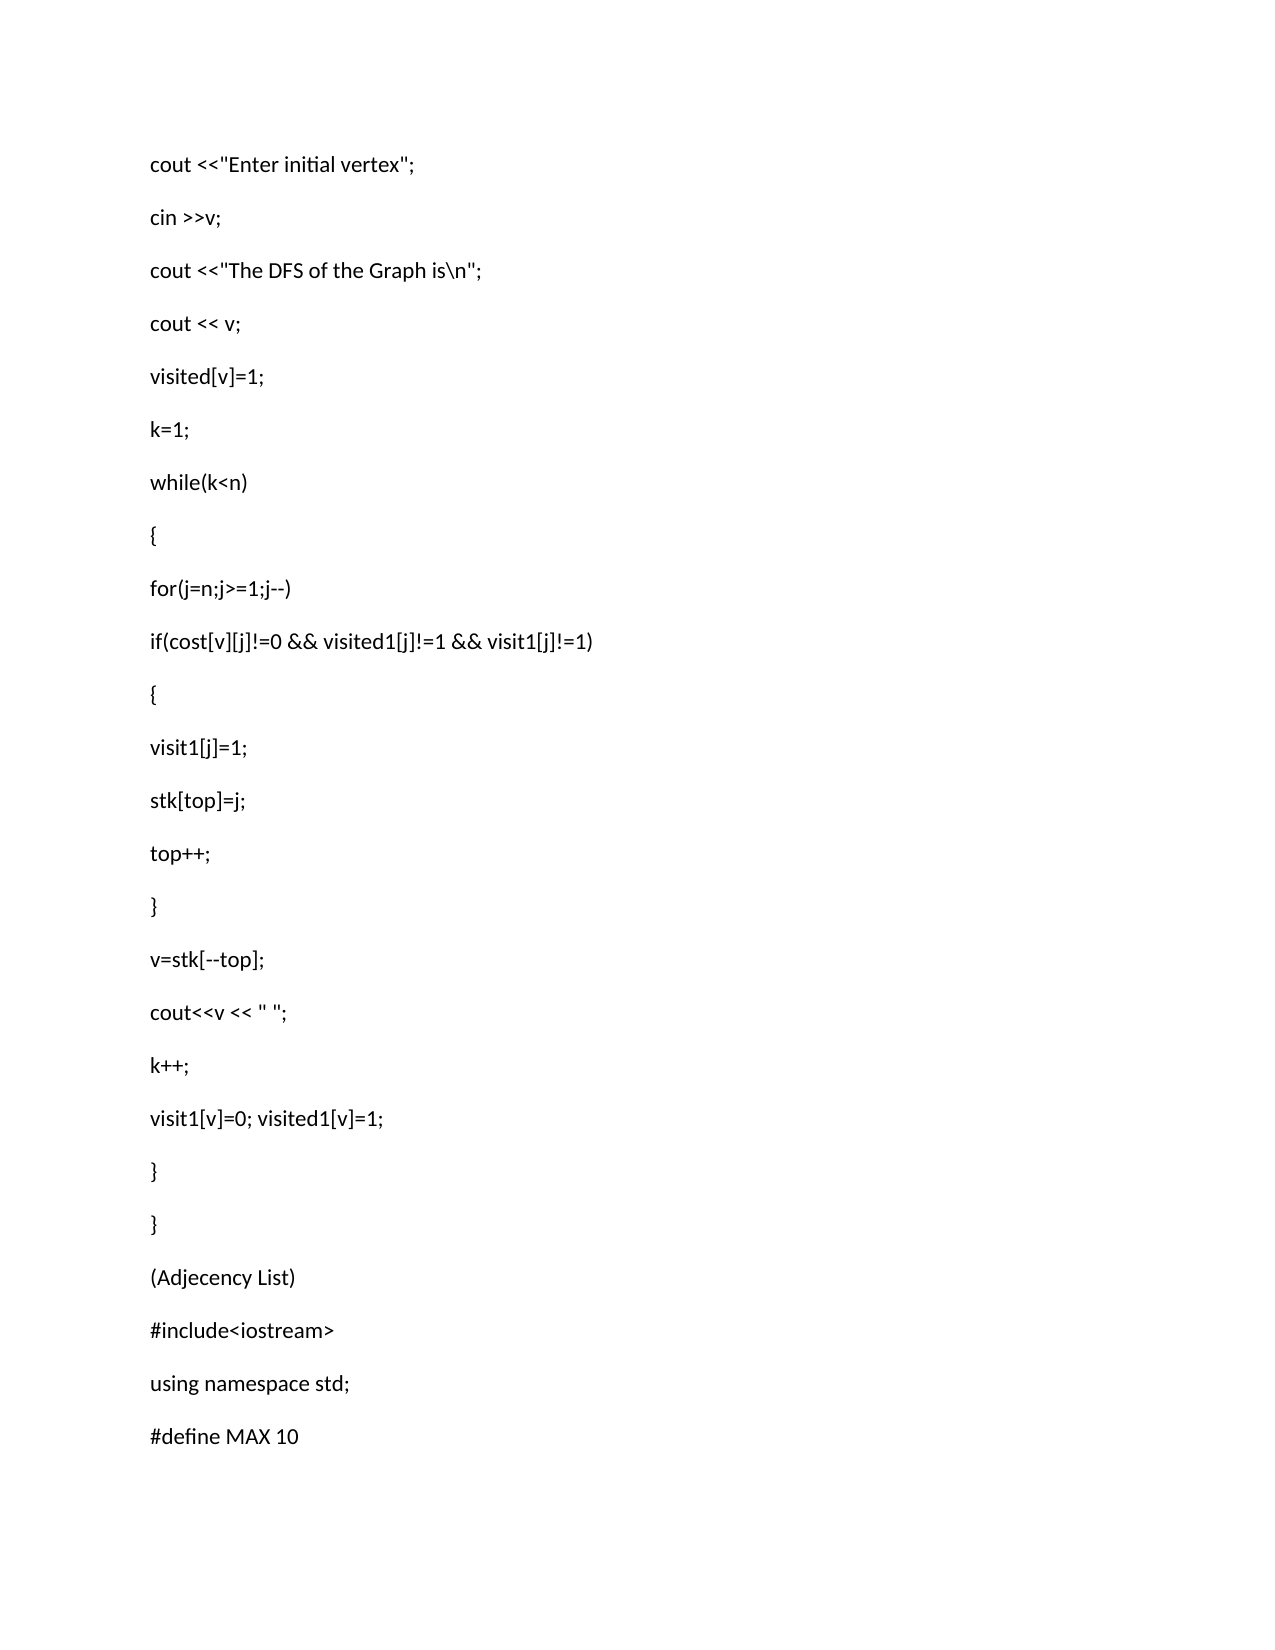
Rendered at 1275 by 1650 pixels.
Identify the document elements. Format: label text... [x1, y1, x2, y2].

text stk[top]=j; [150, 786, 1125, 814]
text cout<<v << " "; [150, 998, 1125, 1026]
text } [150, 892, 1125, 920]
text cin >>v; [150, 203, 1125, 231]
text { [150, 521, 1125, 549]
text visit1[j]=1; [150, 733, 1125, 761]
text } [150, 1210, 1125, 1238]
text visited[v]=1; [150, 362, 1125, 390]
text k++; [150, 1051, 1125, 1079]
text visit1[v]=0; visited1[v]=1; [150, 1104, 1125, 1132]
text using namespace std; [150, 1369, 1125, 1397]
text cout <<"The DFS of the Graph is\n"; [150, 256, 1125, 284]
text #include<iostream> [150, 1316, 1125, 1344]
text { [150, 680, 1125, 708]
text v=stk[--top]; [150, 945, 1125, 973]
text for(j=n;j>=1;j--) [150, 574, 1125, 602]
text } [150, 1157, 1125, 1185]
text (Adjecency List) [150, 1263, 1125, 1291]
text k=1; [150, 415, 1125, 443]
text while(k<n) [150, 468, 1125, 496]
text if(cost[v][j]!=0 && visited1[j]!=1 && visit1[j]!=1) [150, 627, 1125, 655]
text cout <<"Enter initial vertex"; [150, 150, 1125, 178]
text cout << v; [150, 309, 1125, 337]
text #define MAX 10 [150, 1422, 1125, 1451]
text top++; [150, 839, 1125, 867]
